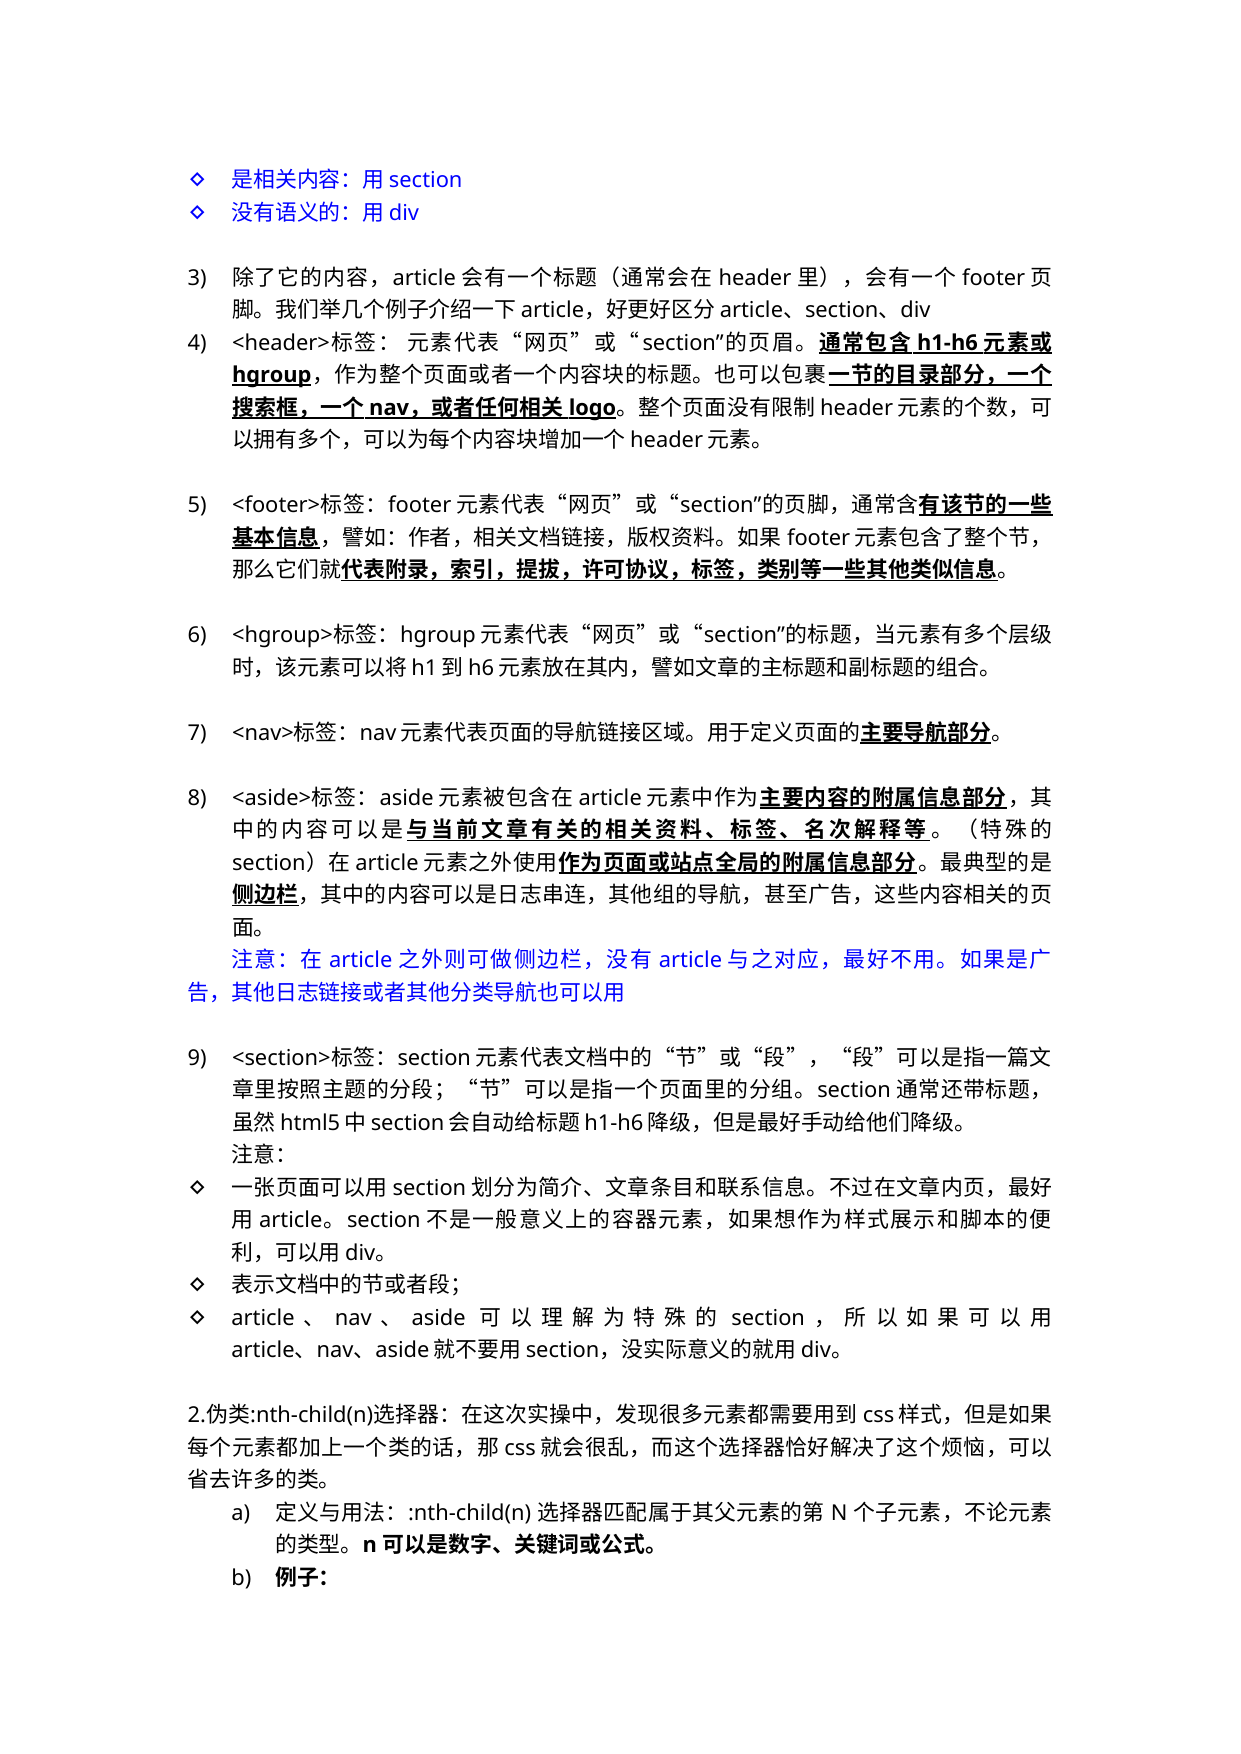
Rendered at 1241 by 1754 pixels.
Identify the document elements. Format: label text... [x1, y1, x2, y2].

list <header>标签： 元素代表“网页”或“section”的页眉。通常包含h1-h6元素或hgroup，作为整个页面或者一个内容块的标题。也可以包裹一节的目录部分，一个搜索框，一个nav，或者任何相关logo。整个页面没有限制header元素的个数，可以拥有多个，可以为每个内容块增加一个header元素。 [187, 324, 1053, 454]
list 表示文档中的节或者段； [187, 1267, 1053, 1299]
list article、nav、aside可以理解为特殊的section，所以如果可以用article、nav、aside就不要用section，没实际意义的就用div。 [187, 1299, 1053, 1364]
list <aside>标签：aside元素被包含在article元素中作为主要内容的附属信息部分，其中的内容可以是与当前文章有关的相关资料、标签、名次解释等。（特殊的section）在article元素之外使用作为页面或站点全局的附属信息部分。最典型的是侧边栏，其中的内容可以是日志串连，其他组的导航，甚至广告，这些内容相关的页面。 [187, 779, 1053, 942]
list 一张页面可以用section划分为简介、文章条目和联系信息。不过在文章内页，最好用article。section不是一般意义上的容器元素，如果想作为样式展示和脚本的便利，可以用div。 [187, 1169, 1053, 1267]
list 除了它的内容，article会有一个标题（通常会在header里），会有一个footer页脚。我们举几个例子介绍一下article，好更好区分article、section、div [187, 259, 1053, 324]
list 例子： [231, 1559, 1053, 1592]
list <nav>标签：nav元素代表页面的导航链接区域。用于定义页面的主要导航部分。 [187, 714, 1053, 747]
list 是相关内容：用section [187, 162, 1053, 194]
list <footer>标签：footer元素代表“网页”或“section”的页脚，通常含有该节的一些基本信息，譬如：作者，相关文档链接，版权资料。如果footer元素包含了整个节，那么它们就代表附录，索引，提拔，许可协议，标签，类别等一些其他类似信息。 [187, 487, 1053, 584]
list 注意： [187, 1137, 1053, 1169]
list 没有语义的：用div [187, 194, 1053, 227]
list 注意：在article之外则可做侧边栏，没有article与之对应，最好不用。如果是广告，其他日志链接或者其他分类导航也可以用 [187, 942, 1053, 1007]
list 伪类:nth-child(n)选择器：在这次实操中，发现很多元素都需要用到css样式，但是如果每个元素都加上一个类的话，那css就会很乱，而这个选择器恰好解决了这个烦恼，可以省去许多的类。 [187, 1397, 1053, 1494]
list <section>标签：section元素代表文档中的“节”或“段”，“段”可以是指一篇文章里按照主题的分段；“节”可以是指一个页面里的分组。section通常还带标题，虽然html5中section会自动给标题h1-h6降级，但是最好手动给他们降级。 [187, 1039, 1053, 1137]
list 定义与用法：:nth-child(n) 选择器匹配属于其父元素的第 N 个子元素，不论元素的类型。n 可以是数字、关键词或公式。 [231, 1494, 1053, 1559]
list <hgroup>标签：hgroup元素代表“网页”或“section”的标题，当元素有多个层级时，该元素可以将h1到h6元素放在其内，譬如文章的主标题和副标题的组合。 [187, 617, 1053, 682]
